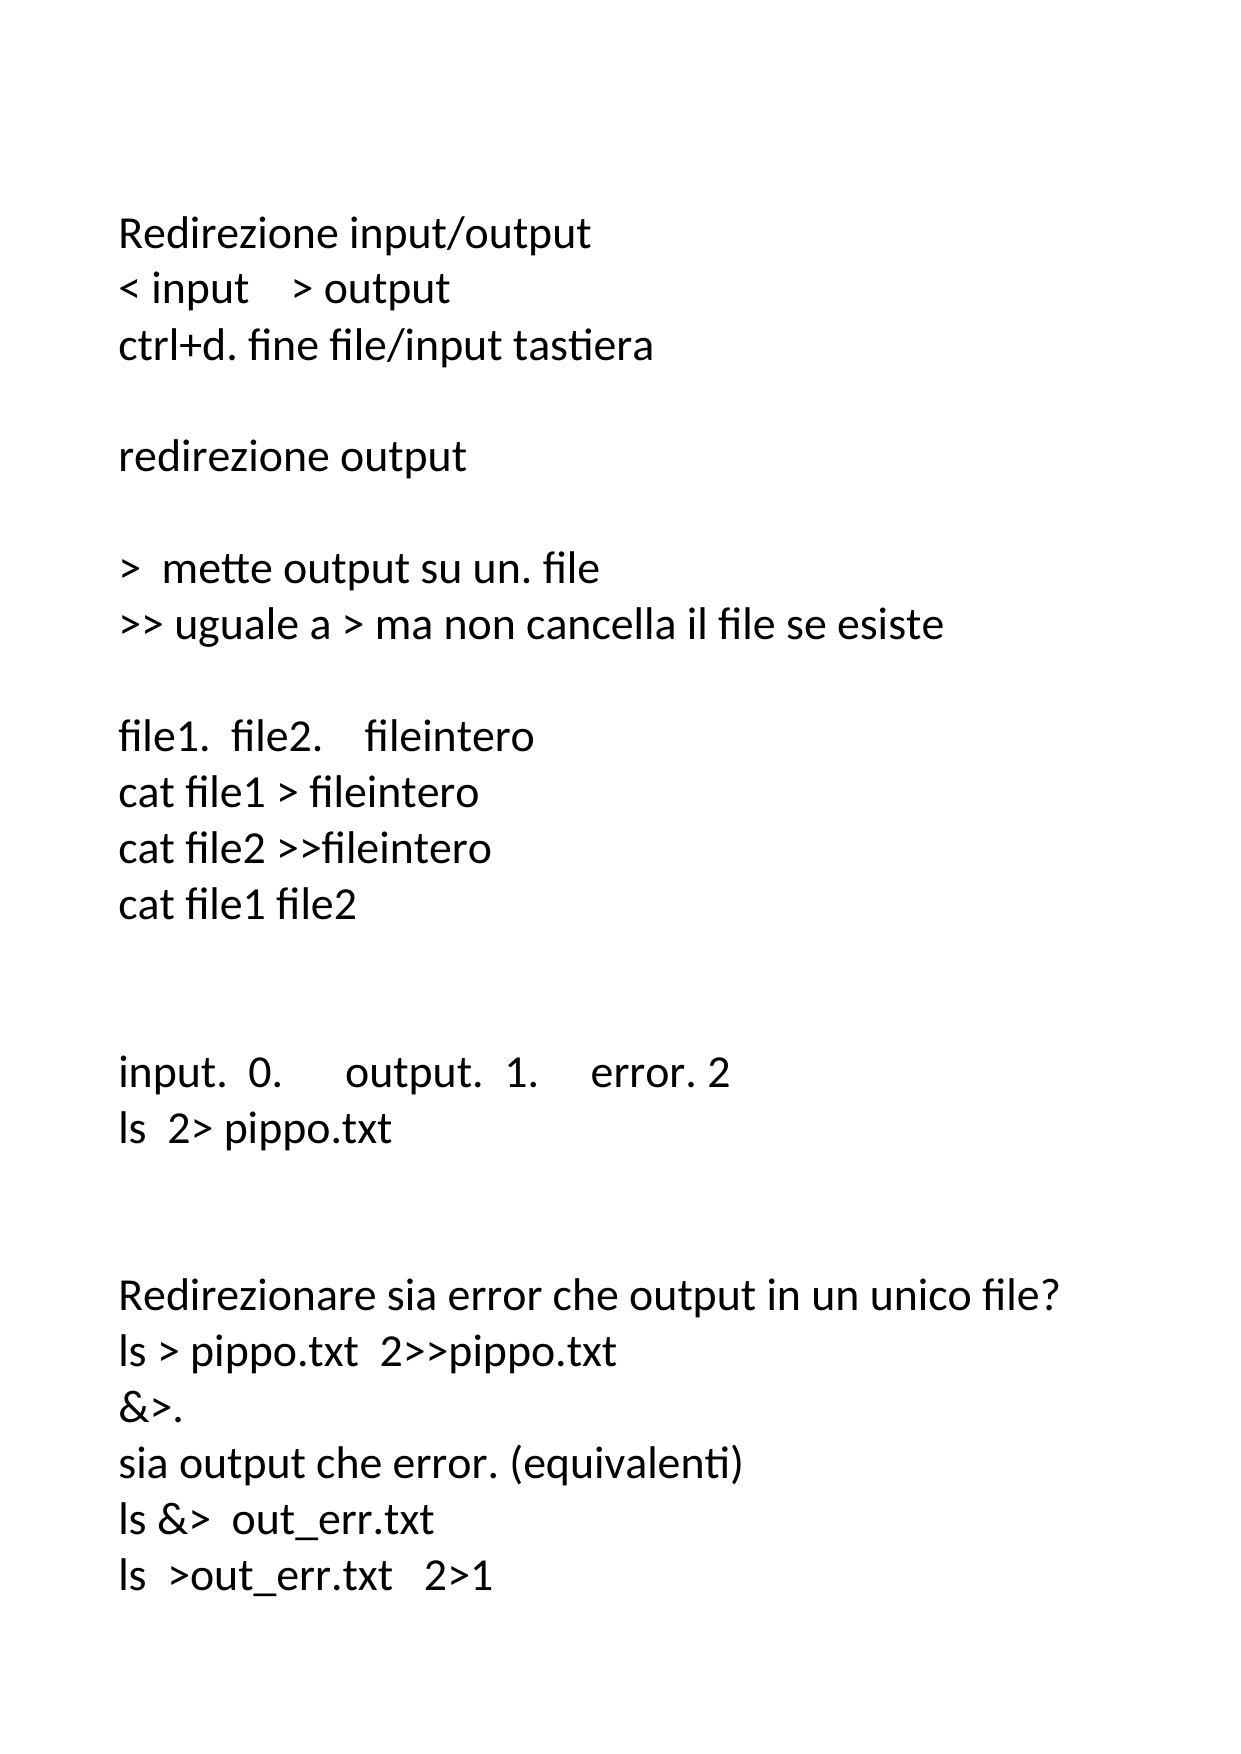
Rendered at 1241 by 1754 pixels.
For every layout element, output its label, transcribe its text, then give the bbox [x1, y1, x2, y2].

text cat file2 >>fileintero [118, 819, 1122, 875]
text ls > pippo.txt 2>>pippo.txt [118, 1322, 1122, 1378]
text redirezione output [118, 427, 1122, 483]
text input. 0. output. 1. error. 2 [118, 1043, 1122, 1098]
text sia output che error. (equivalenti) [118, 1434, 1122, 1490]
text cat file1 > fileintero [118, 763, 1122, 819]
text ctrl+d. fine file/input tastiera [118, 315, 1122, 371]
text ls >out_err.txt 2>1 [118, 1546, 1122, 1602]
text cat file1 file2 [118, 875, 1122, 931]
text ls 2> pippo.txt [118, 1098, 1122, 1154]
text > mette output su un. file [118, 539, 1122, 595]
text Redirezione input/output [118, 203, 1122, 259]
text file1. file2. fileintero [118, 707, 1122, 763]
text ls &> out_err.txt [118, 1490, 1122, 1546]
text >> uguale a > ma non cancella il file se esiste [118, 595, 1122, 651]
text < input > output [118, 259, 1122, 315]
text Redirezionare sia error che output in un unico file? [118, 1266, 1122, 1322]
text &>. [118, 1378, 1122, 1434]
